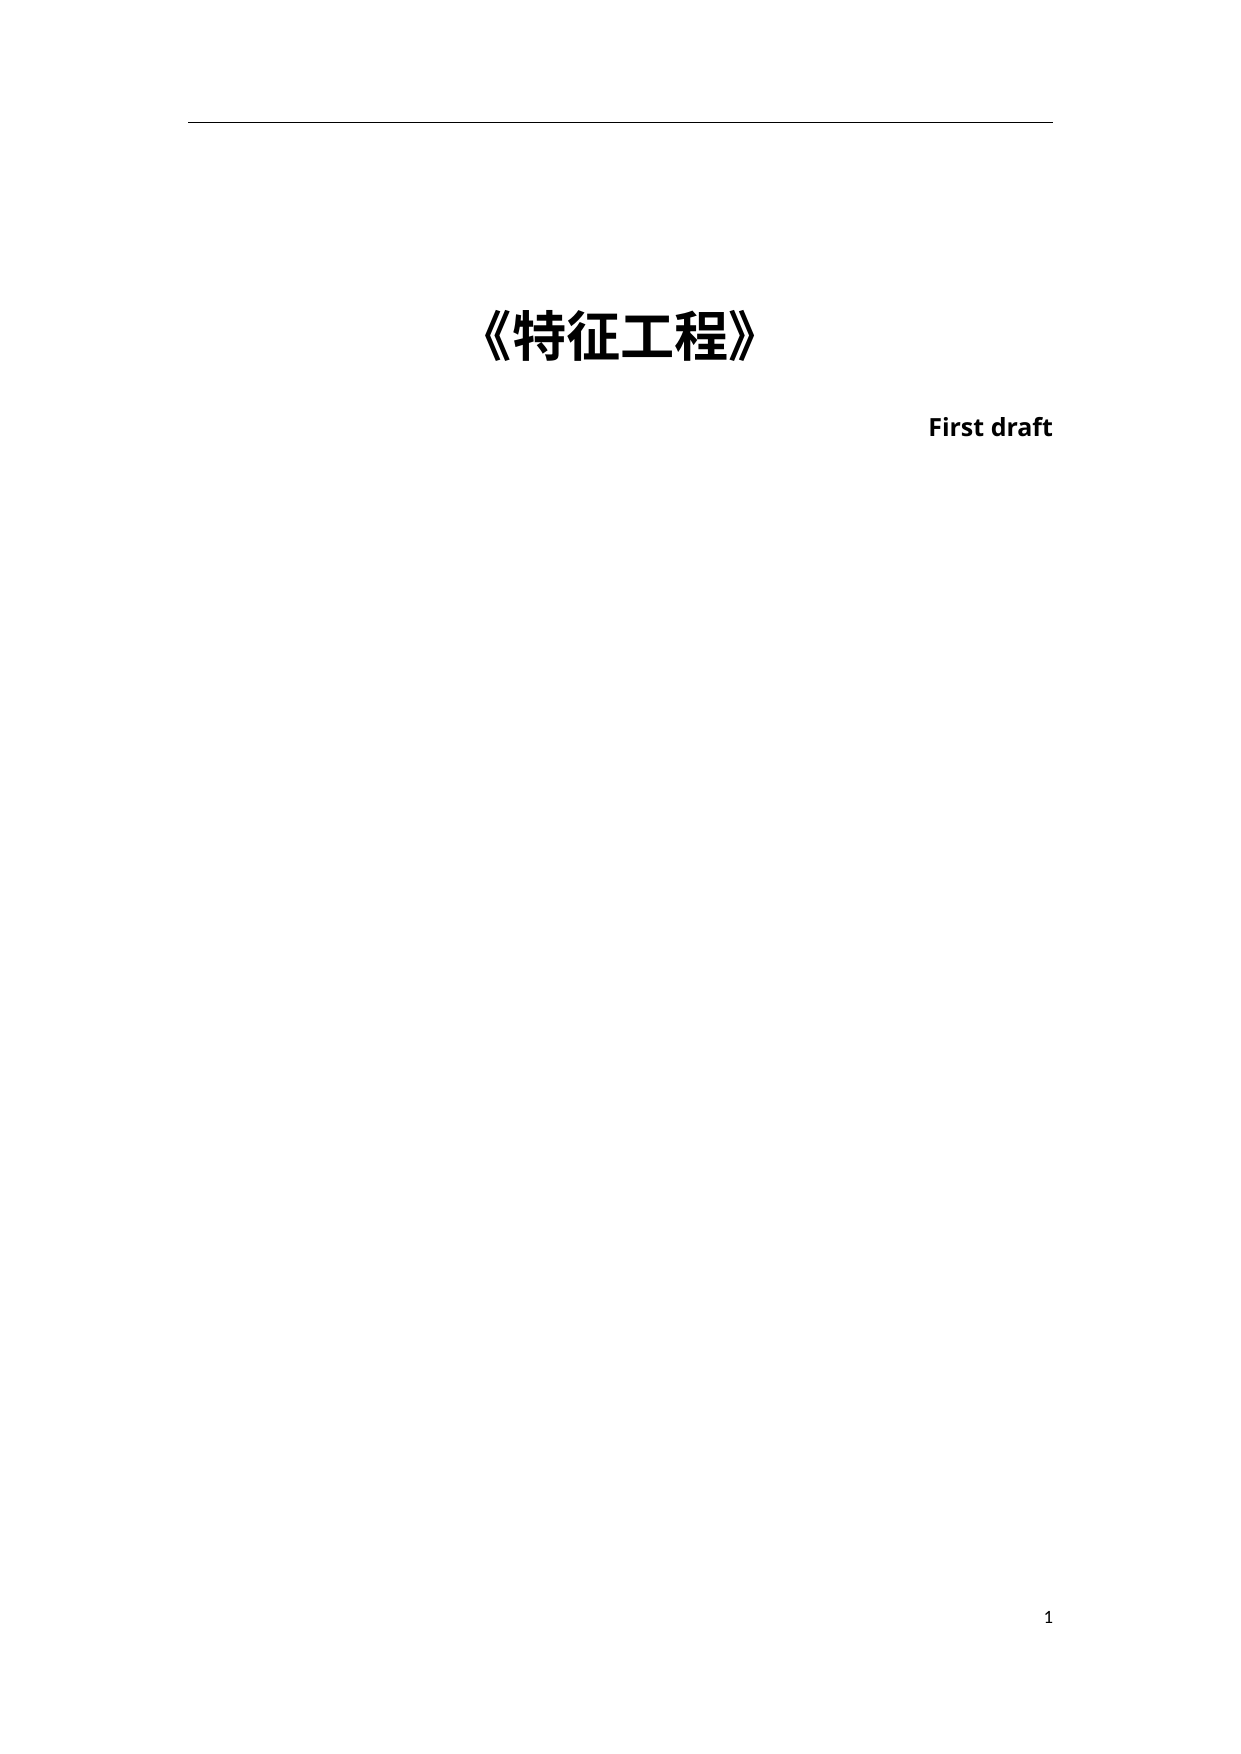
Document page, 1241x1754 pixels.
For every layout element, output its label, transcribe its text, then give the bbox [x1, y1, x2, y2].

text 《特征工程》 [187, 284, 1053, 382]
text First draft [187, 394, 1053, 459]
